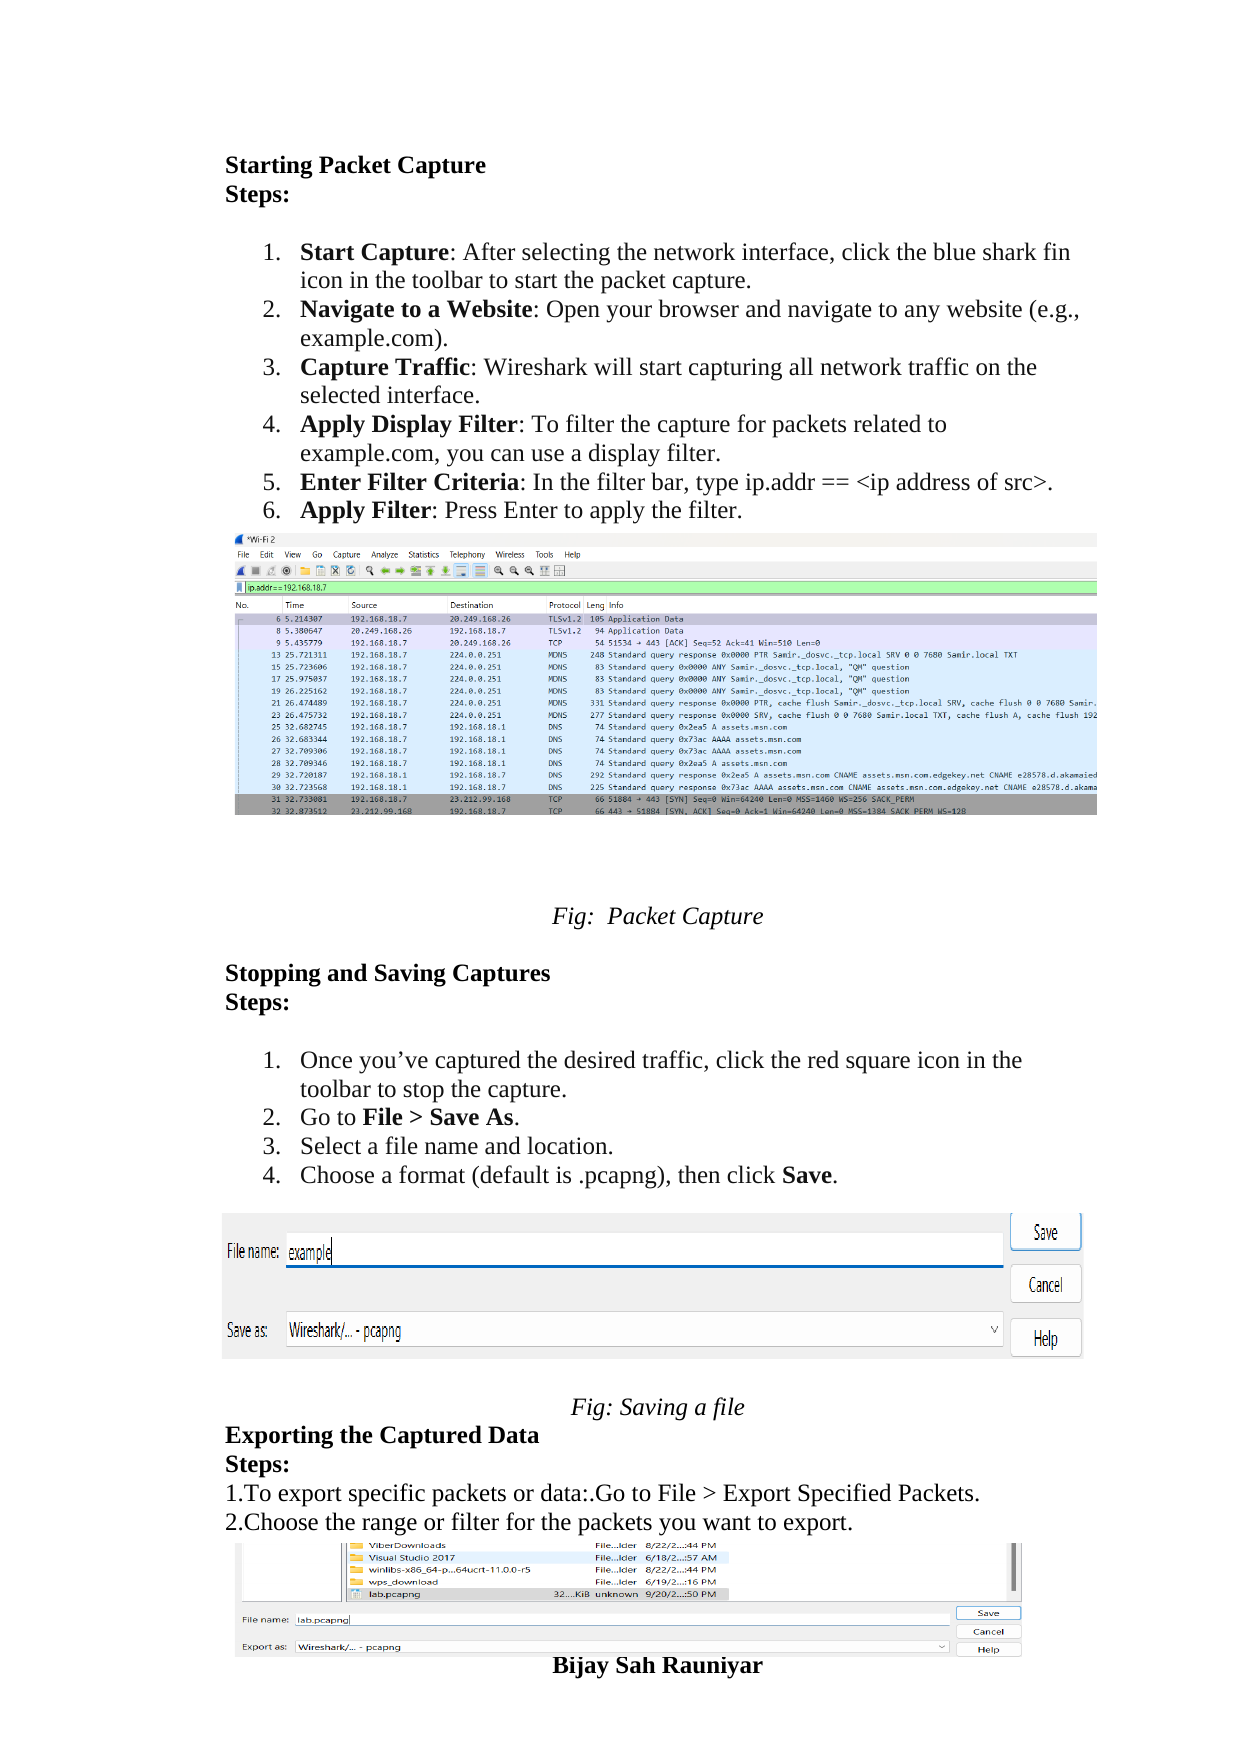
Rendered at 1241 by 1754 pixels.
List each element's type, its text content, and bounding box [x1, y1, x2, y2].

picture [221, 1213, 1084, 1358]
list Once you’ve captured the desired traffic, click the red square icon in the toolbar to stop the capture. [262, 1045, 1090, 1102]
list Capture Traffic: Wireshark will start capturing all network traffic on the selected interface. [262, 352, 1090, 409]
list Enter Filter Criteria: In the filter bar, type ip.addr == <ip address of src>. [262, 467, 1090, 495]
list Choose a format (default is .pcapng), then click Save. [262, 1160, 1090, 1189]
list Apply Display Filter: To filter the capture for packets related to example.com, you can use a display filter. [262, 409, 1090, 467]
list Start Capture: After selecting the network interface, click the blue shark fin icon in the toolbar to start the packet capture. [262, 237, 1090, 294]
text Steps: [225, 179, 1090, 207]
picture [234, 533, 1097, 815]
text Starting Packet Capture [225, 150, 1090, 179]
text Steps: [225, 1449, 1090, 1478]
text 2.Choose the range or filter for the packets you want to export. [225, 1507, 1090, 1535]
list Select a file name and location. [262, 1131, 1090, 1160]
list Navigate to a Website: Open your browser and navigate to any website (e.g., example.com). [262, 294, 1090, 352]
text 1.To export specific packets or data:.Go to File > Export Specified Packets. [225, 1478, 1090, 1507]
text Exporting the Captured Data [225, 1420, 1090, 1449]
text Steps: [225, 987, 1090, 1016]
list Go to File > Save As. [262, 1102, 1090, 1131]
text Stopping and Saving Captures [225, 958, 1090, 987]
list Apply Filter: Press Enter to apply the filter. [262, 495, 1090, 524]
